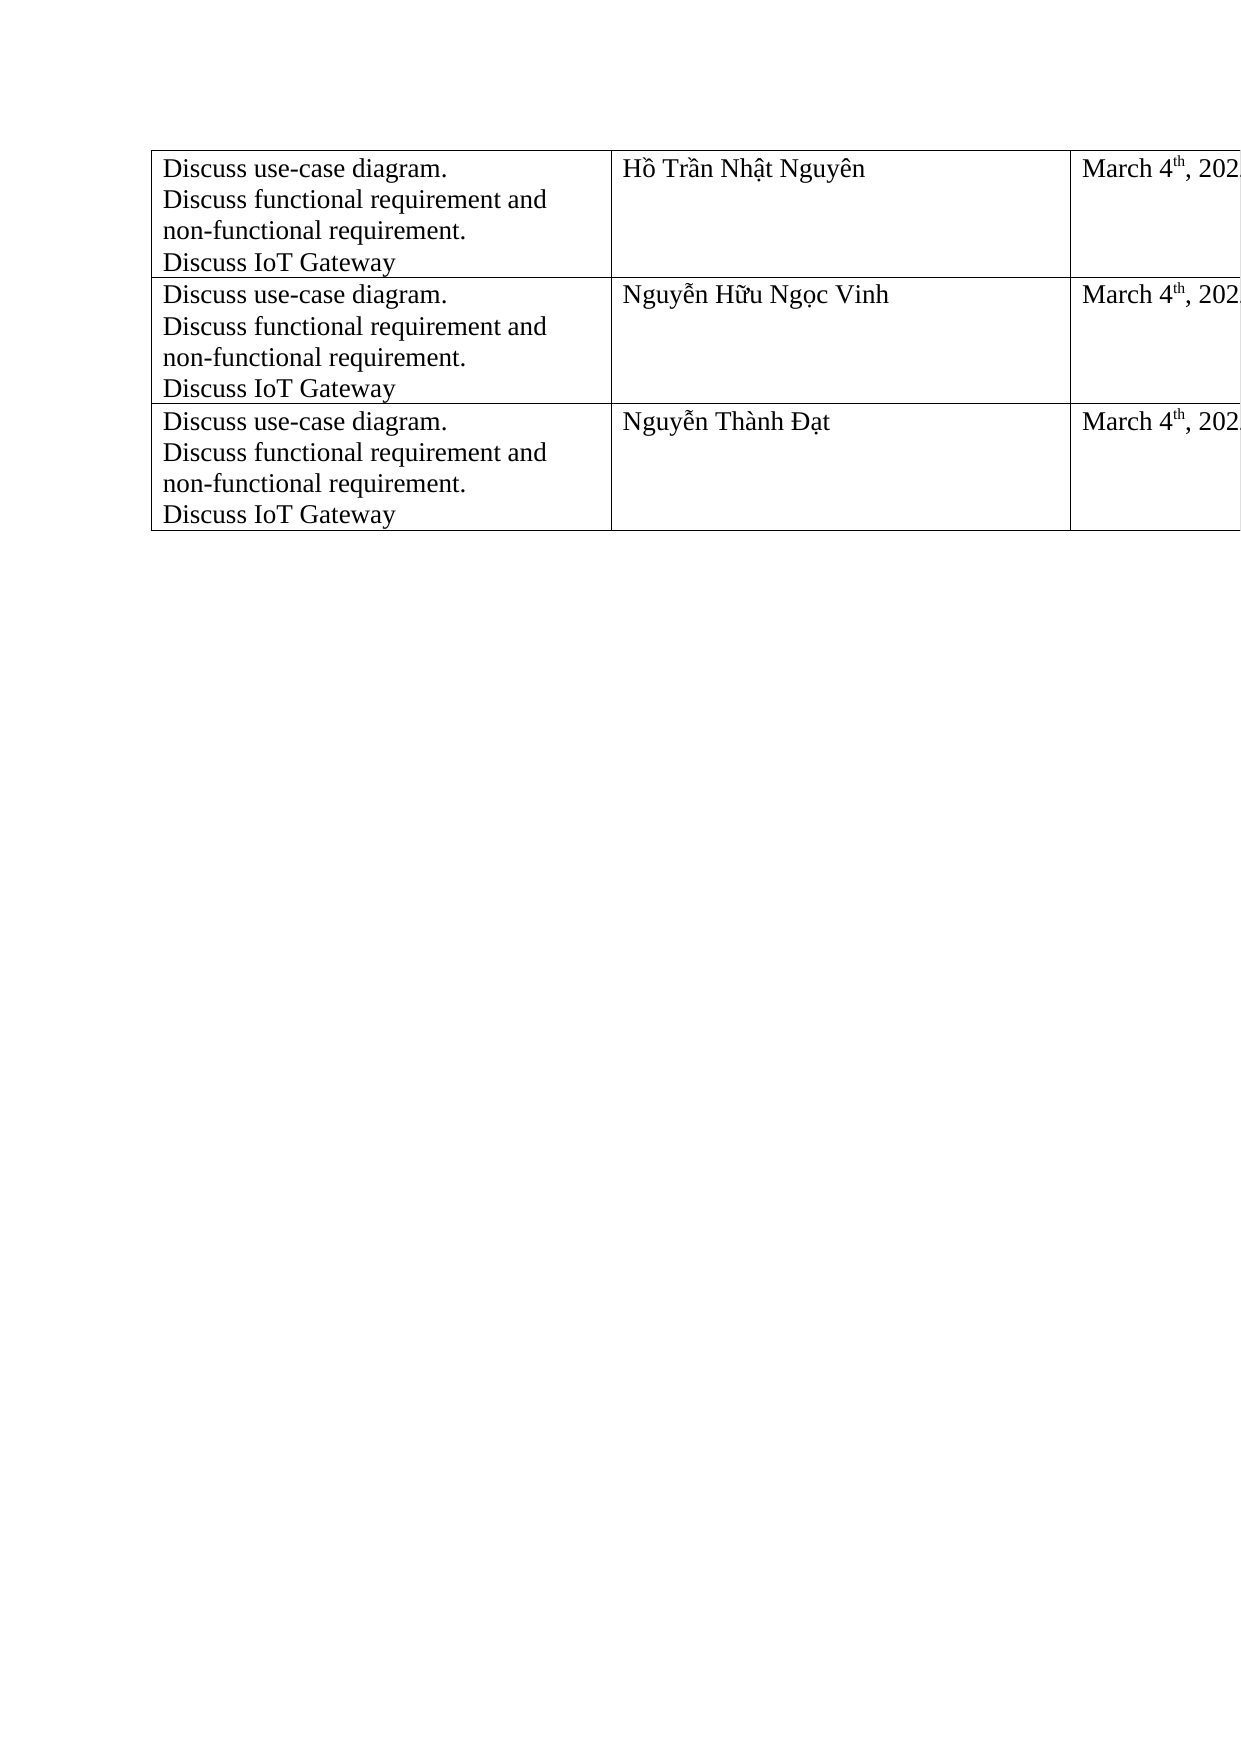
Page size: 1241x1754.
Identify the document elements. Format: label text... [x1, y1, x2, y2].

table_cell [152, 151, 611, 277]
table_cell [152, 278, 611, 403]
table_cell March 4th, 2022 [1071, 404, 1240, 530]
table_cell Nguyễn Thành Đạt [612, 404, 1070, 530]
table_cell March 4th, 2022 [1071, 278, 1240, 403]
table_cell Hồ Trần Nhật Nguyên [612, 151, 1070, 277]
table_cell March 4th, 2022 [1071, 151, 1240, 277]
table_cell Nguyễn Hữu Ngọc Vinh [612, 278, 1070, 403]
table_cell Discuss use-case diagram. Discuss functional requirement and non-functional requirement. Discuss IoT Gateway [152, 404, 611, 530]
